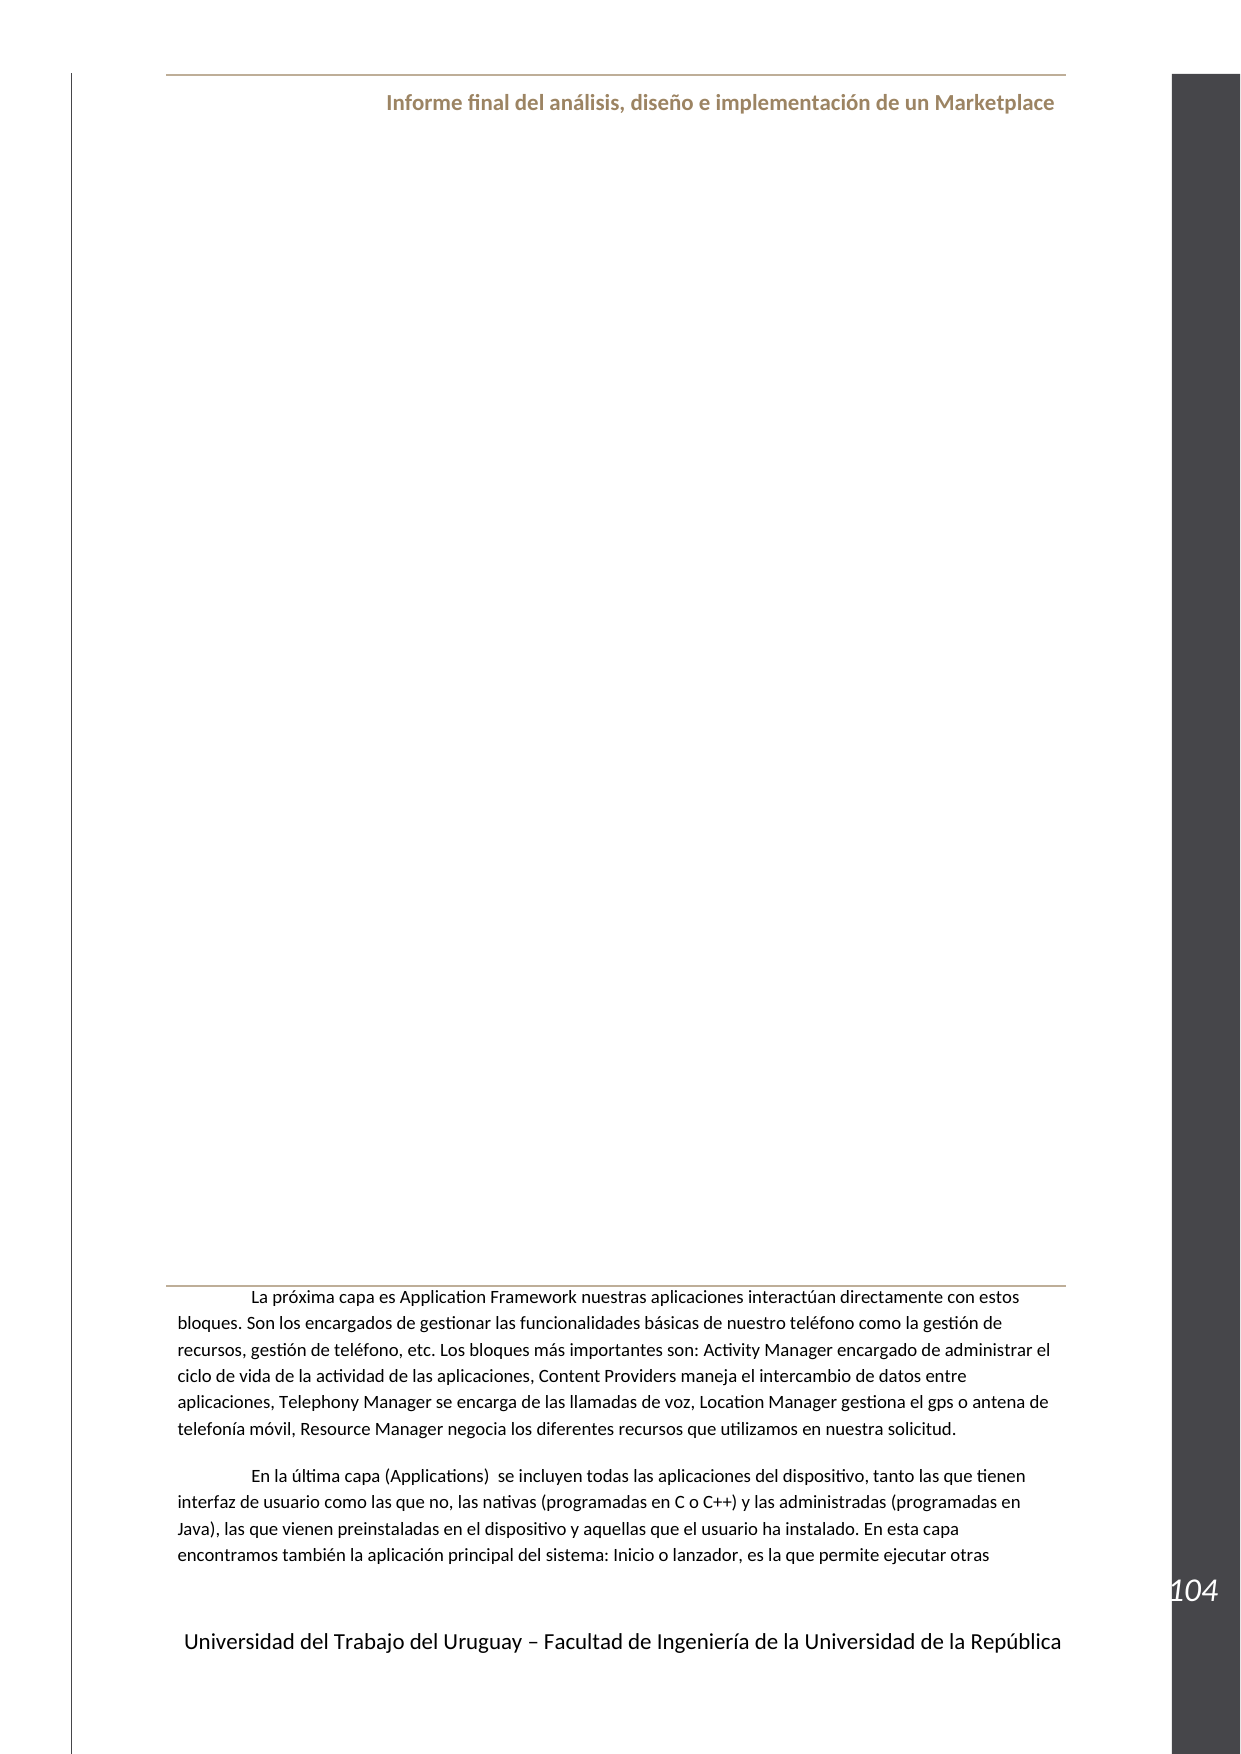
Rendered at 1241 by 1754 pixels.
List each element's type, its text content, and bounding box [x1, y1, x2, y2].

text En la última capa (Applications) se incluyen todas las aplicaciones del dispositivo, tanto las que tienen interfaz de usuario como las que no, las nativas (programadas en C o C++) y las administradas (programadas en Java), las que vienen preinstaladas en el dispositivo y aquellas que el usuario ha instalado. En esta capa encontramos también la aplicación principal del sistema: Inicio o lanzador, es la que permite ejecutar otras aplicaciones mediante una lista y mostrando diferentes escritorios donde se pueden colocar accesos directos a aplicaciones o incluso widgets, que son también aplicaciones de esta capa. [177, 1464, 1063, 1566]
text La próxima capa es Application Framework nuestras aplicaciones interactúan directamente con estos bloques. Son los encargados de gestionar las funcionalidades básicas de nuestro teléfono como la gestión de recursos, gestión de teléfono, etc. Los bloques más importantes son: Activity Manager encargado de administrar el ciclo de vida de la actividad de las aplicaciones, Content Providers maneja el intercambio de datos entre aplicaciones, Telephony Manager se encarga de las llamadas de voz, Location Manager gestiona el gps o antena de telefonía móvil, Resource Manager negocia los diferentes recursos que utilizamos en nuestra solicitud. [177, 1287, 1063, 1440]
